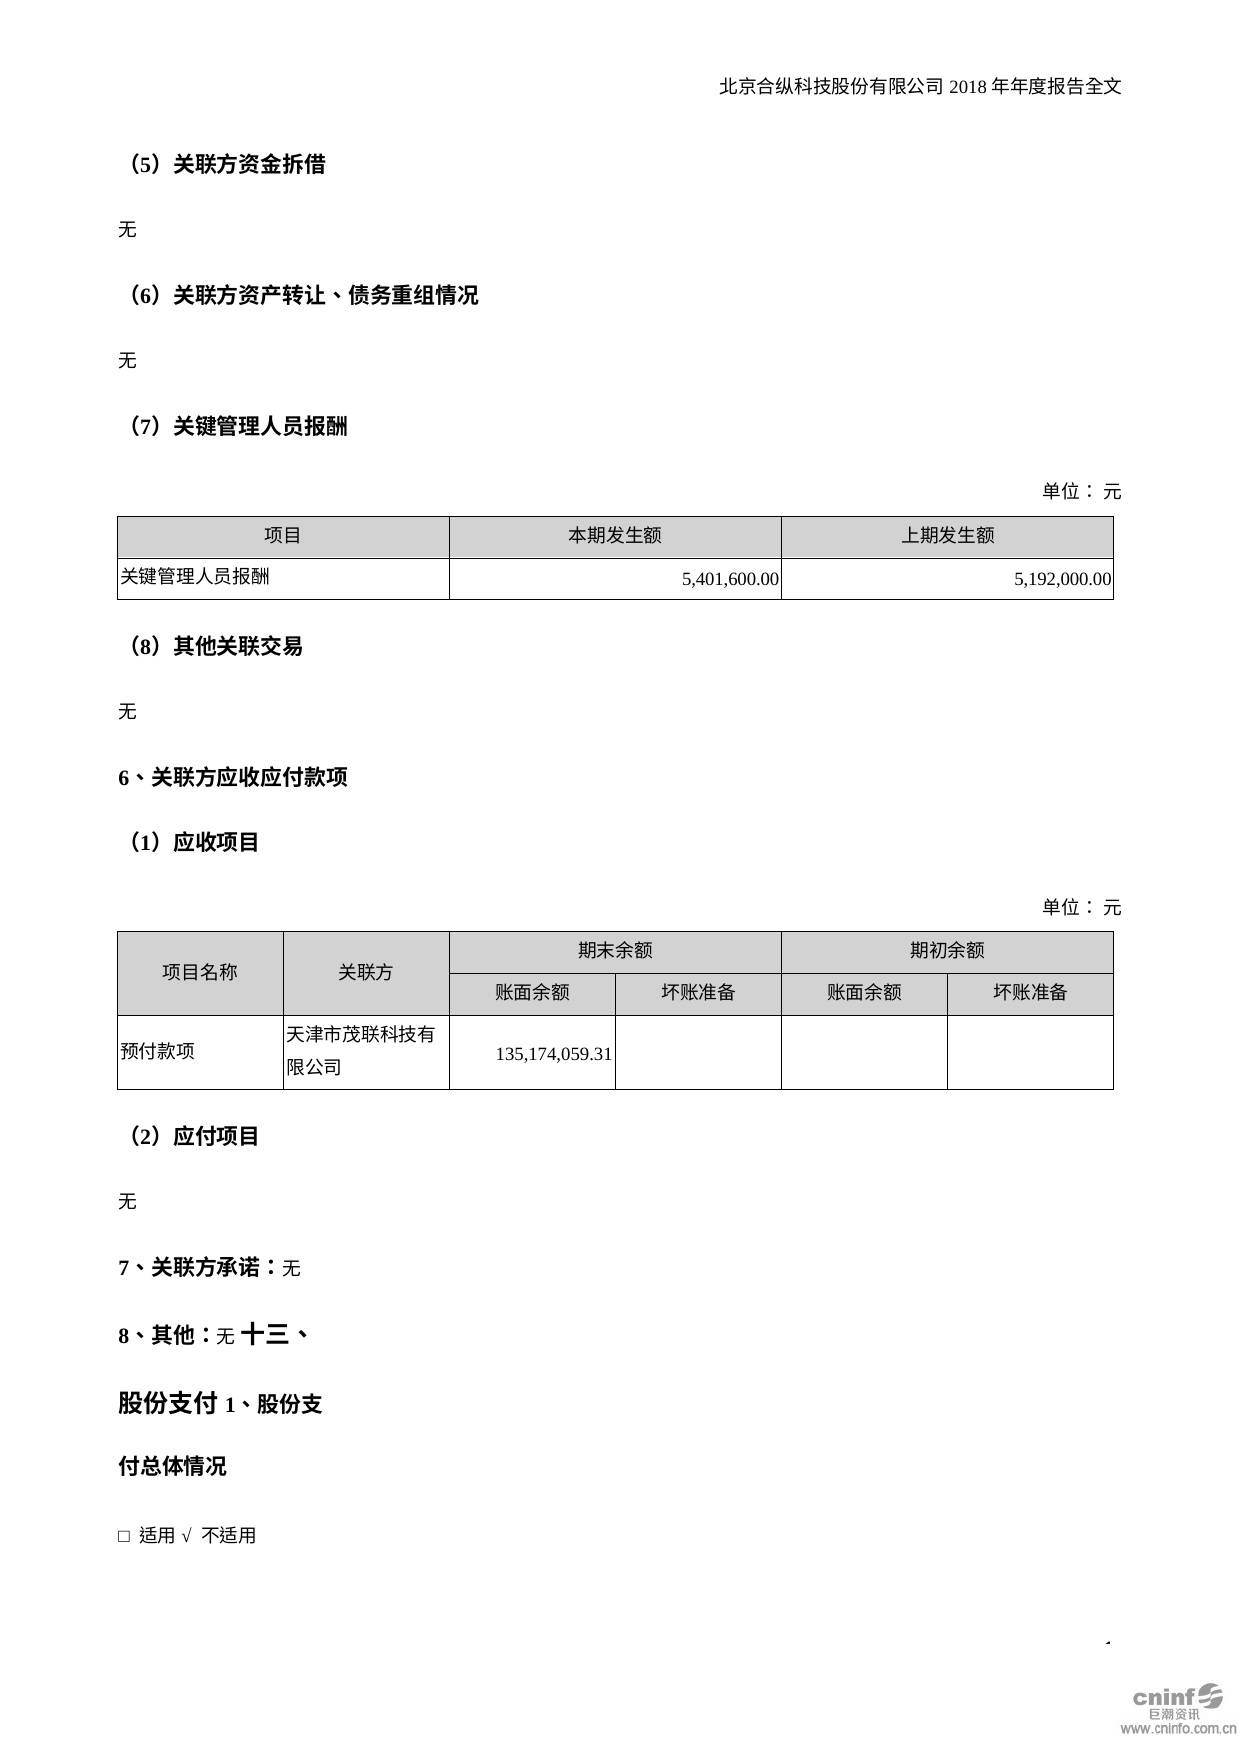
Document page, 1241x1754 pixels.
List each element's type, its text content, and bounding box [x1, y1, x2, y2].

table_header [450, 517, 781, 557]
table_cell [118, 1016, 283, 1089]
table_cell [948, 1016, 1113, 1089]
subtitle （8）其他关联交易 [118, 631, 1131, 661]
picture [1115, 1680, 1240, 1737]
text 单位： 元 [102, 478, 1122, 504]
text 无 [118, 217, 1131, 242]
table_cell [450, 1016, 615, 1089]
text □ 适用 √ 不适用 [118, 1522, 1131, 1548]
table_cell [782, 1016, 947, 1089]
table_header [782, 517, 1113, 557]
subtitle 7、关联方承诺：无 [118, 1252, 1131, 1282]
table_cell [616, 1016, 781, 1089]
subtitle （6）关联方资产转让、债务重组情况 [118, 280, 1131, 310]
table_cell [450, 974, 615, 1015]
text 无 [118, 348, 1131, 373]
subtitle （5）关联方资金拆借 [118, 149, 1131, 179]
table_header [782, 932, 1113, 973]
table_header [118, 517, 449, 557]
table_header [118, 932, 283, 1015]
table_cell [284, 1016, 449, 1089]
subtitle （1）应收项目 [118, 827, 1131, 857]
subtitle （7）关键管理人员报酬 [118, 411, 1131, 441]
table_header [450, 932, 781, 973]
text 无 [118, 699, 1131, 724]
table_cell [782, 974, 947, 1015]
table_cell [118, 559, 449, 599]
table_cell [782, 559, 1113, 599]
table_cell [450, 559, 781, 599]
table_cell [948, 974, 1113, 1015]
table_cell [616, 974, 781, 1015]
text 无 [118, 1189, 1131, 1214]
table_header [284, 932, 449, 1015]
subtitle （2）应付项目 [118, 1121, 1131, 1151]
subtitle 6、关联方应收应付款项 [118, 762, 1131, 792]
text 单位： 元 [102, 894, 1122, 920]
text 8、其他：无 十三、股份支付 1、股份支付总体情况 [118, 1317, 329, 1481]
